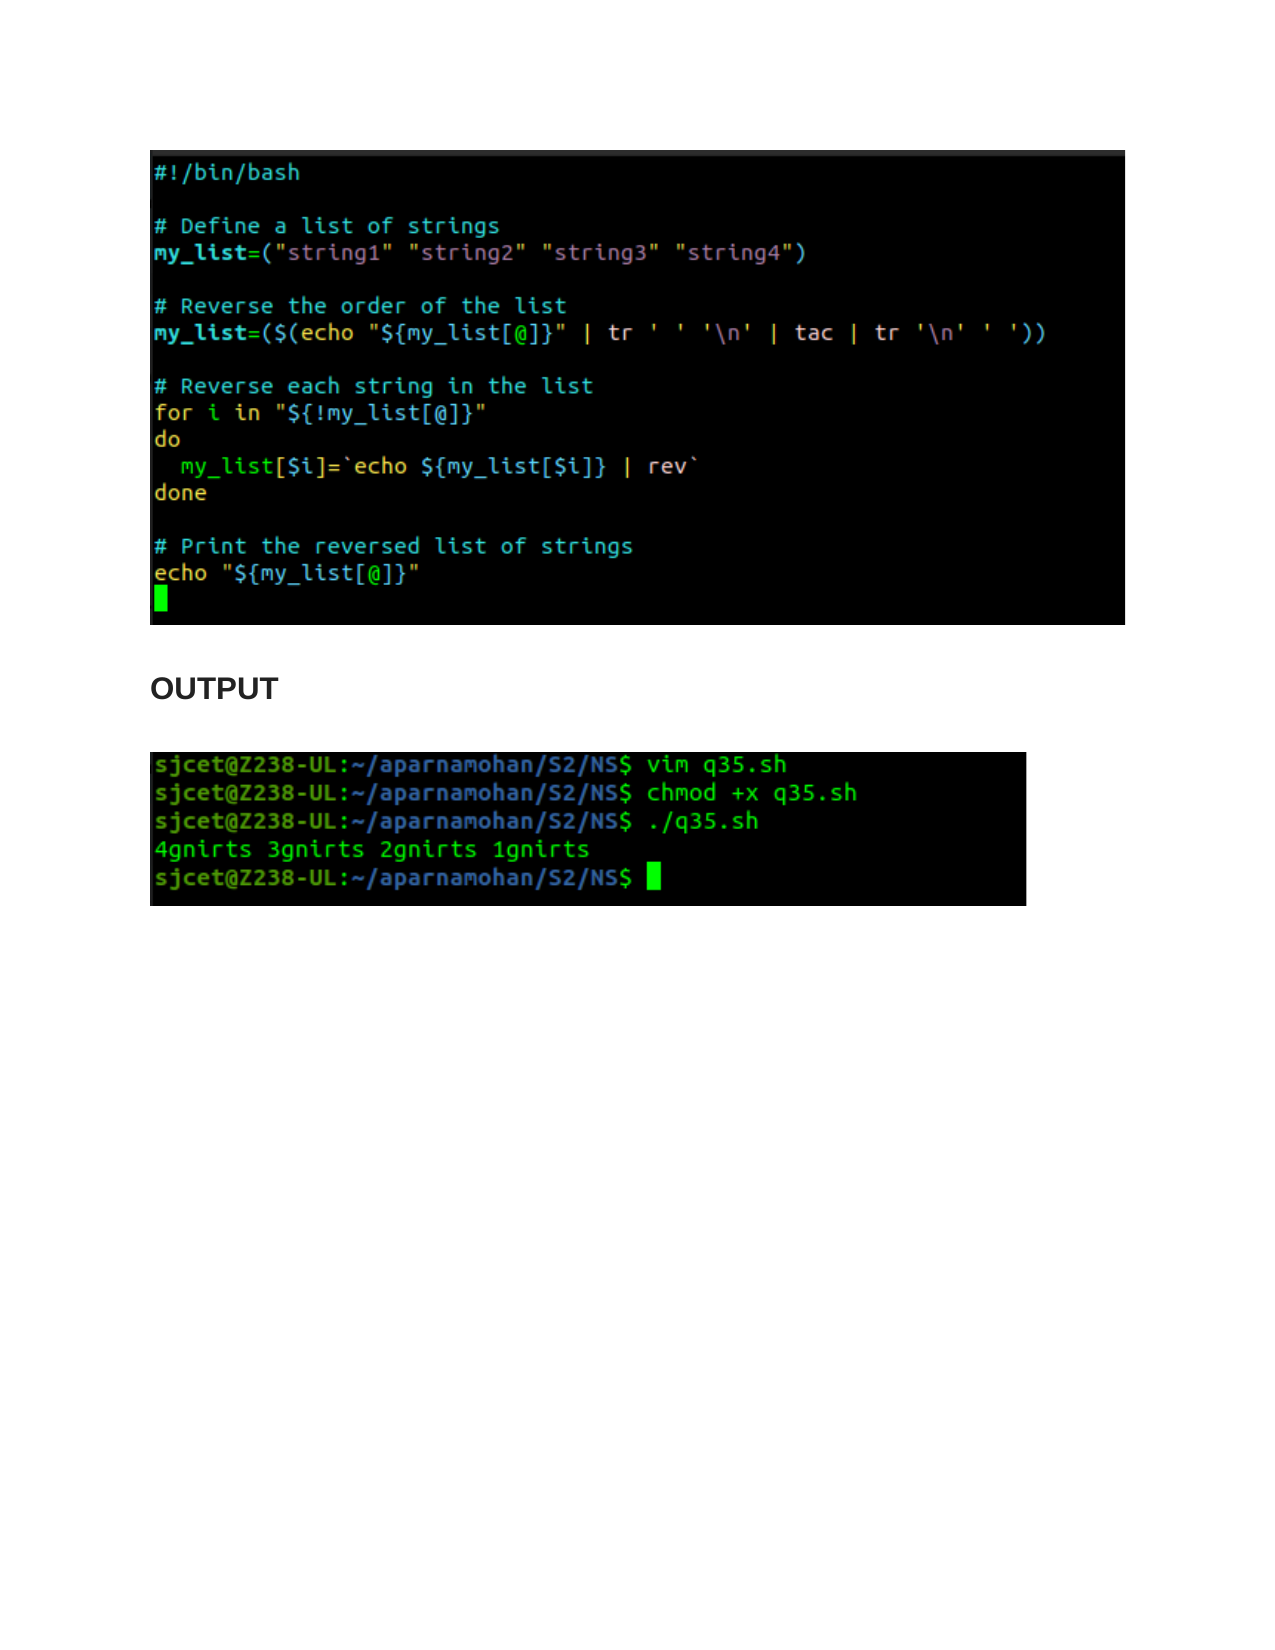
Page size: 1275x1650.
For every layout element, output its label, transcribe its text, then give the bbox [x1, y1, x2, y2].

picture [150, 752, 1027, 906]
picture [150, 150, 1125, 625]
text OUTPUT [150, 670, 1125, 706]
